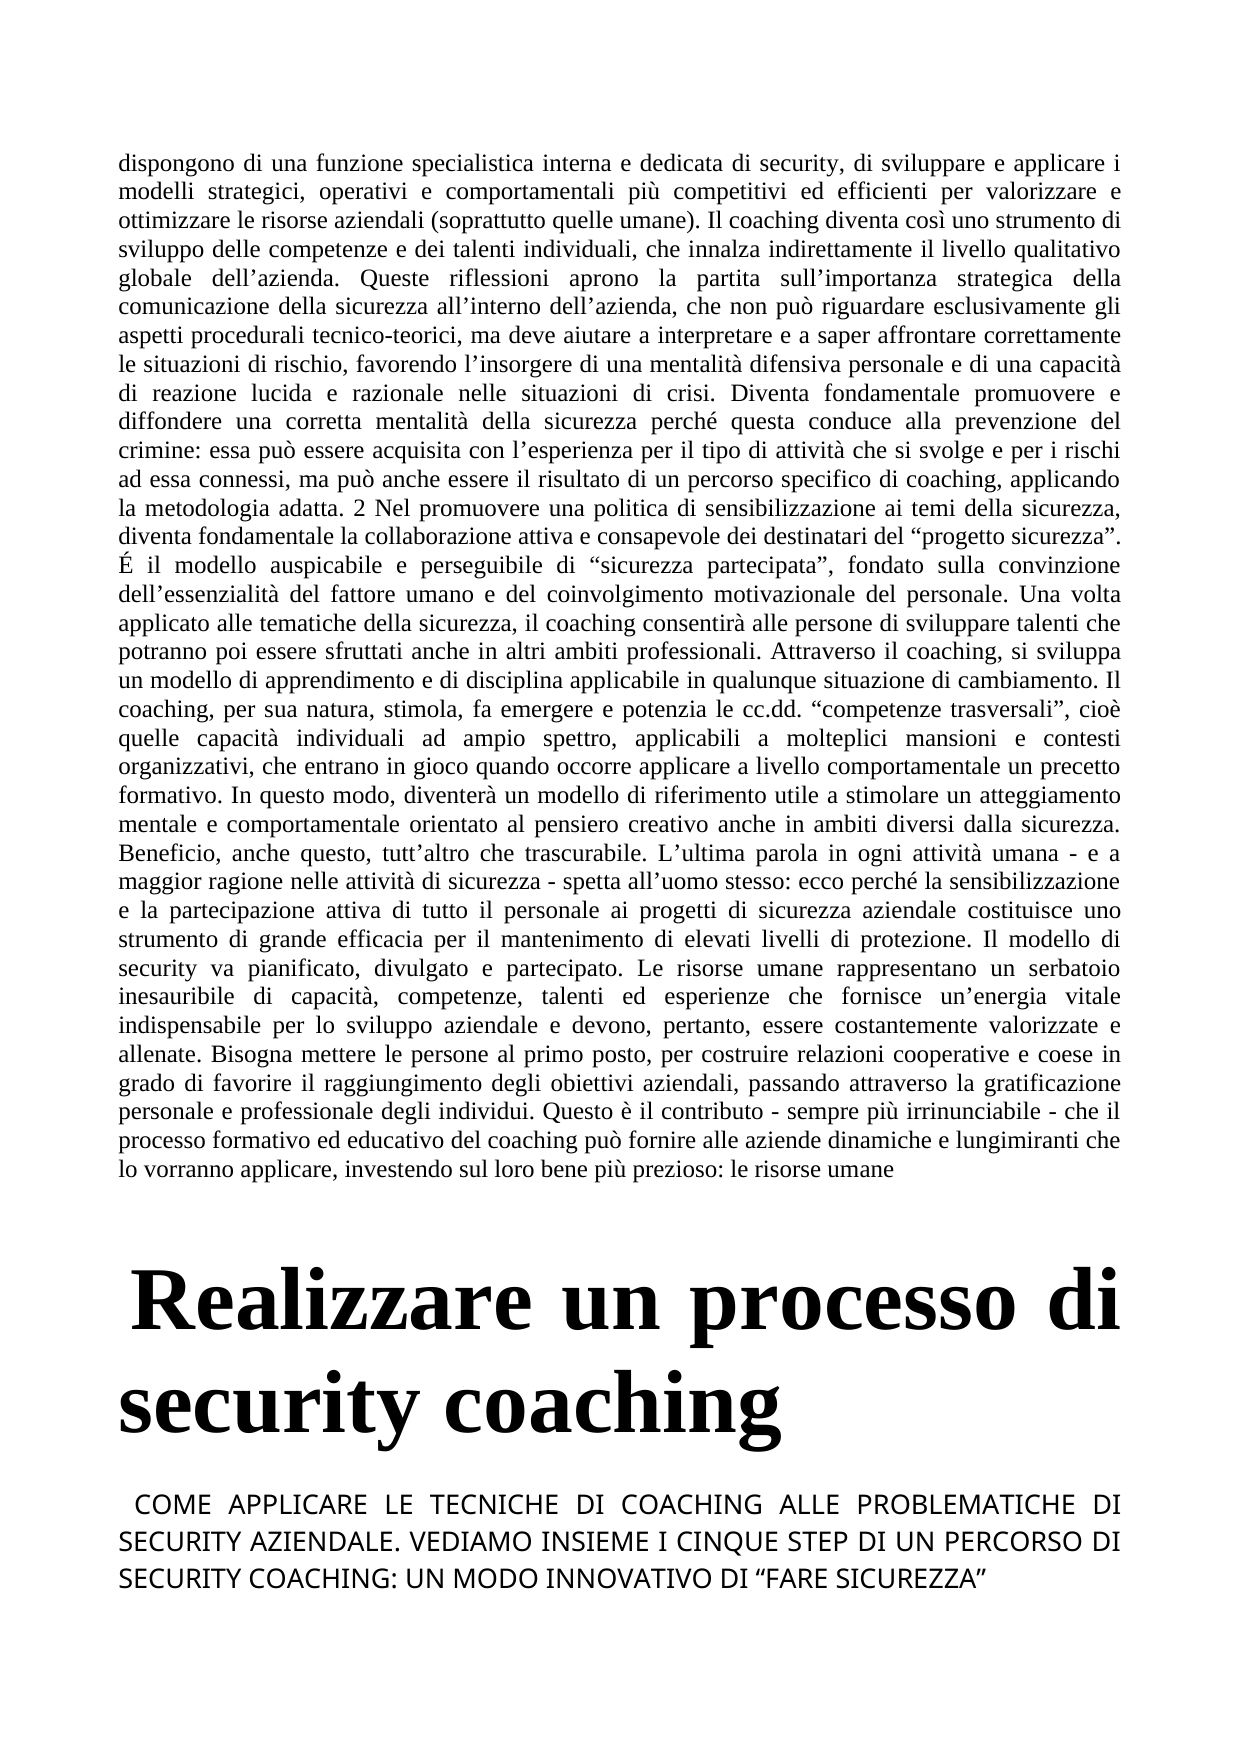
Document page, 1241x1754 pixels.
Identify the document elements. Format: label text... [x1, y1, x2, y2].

text Realizzare un processo di security coaching [118, 1245, 1122, 1451]
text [118, 148, 1122, 1183]
text COME APPLICARE LE TECNICHE DI COACHING ALLE PROBLEMATICHE DI SECURITY AZIENDALE. VEDIAMO INSIEME I CINQUE STEP DI UN PERCORSO DI SECURITY COACHING: UN MODO INNOVATIVO DI “FARE SICUREZZA” [118, 1486, 1122, 1596]
